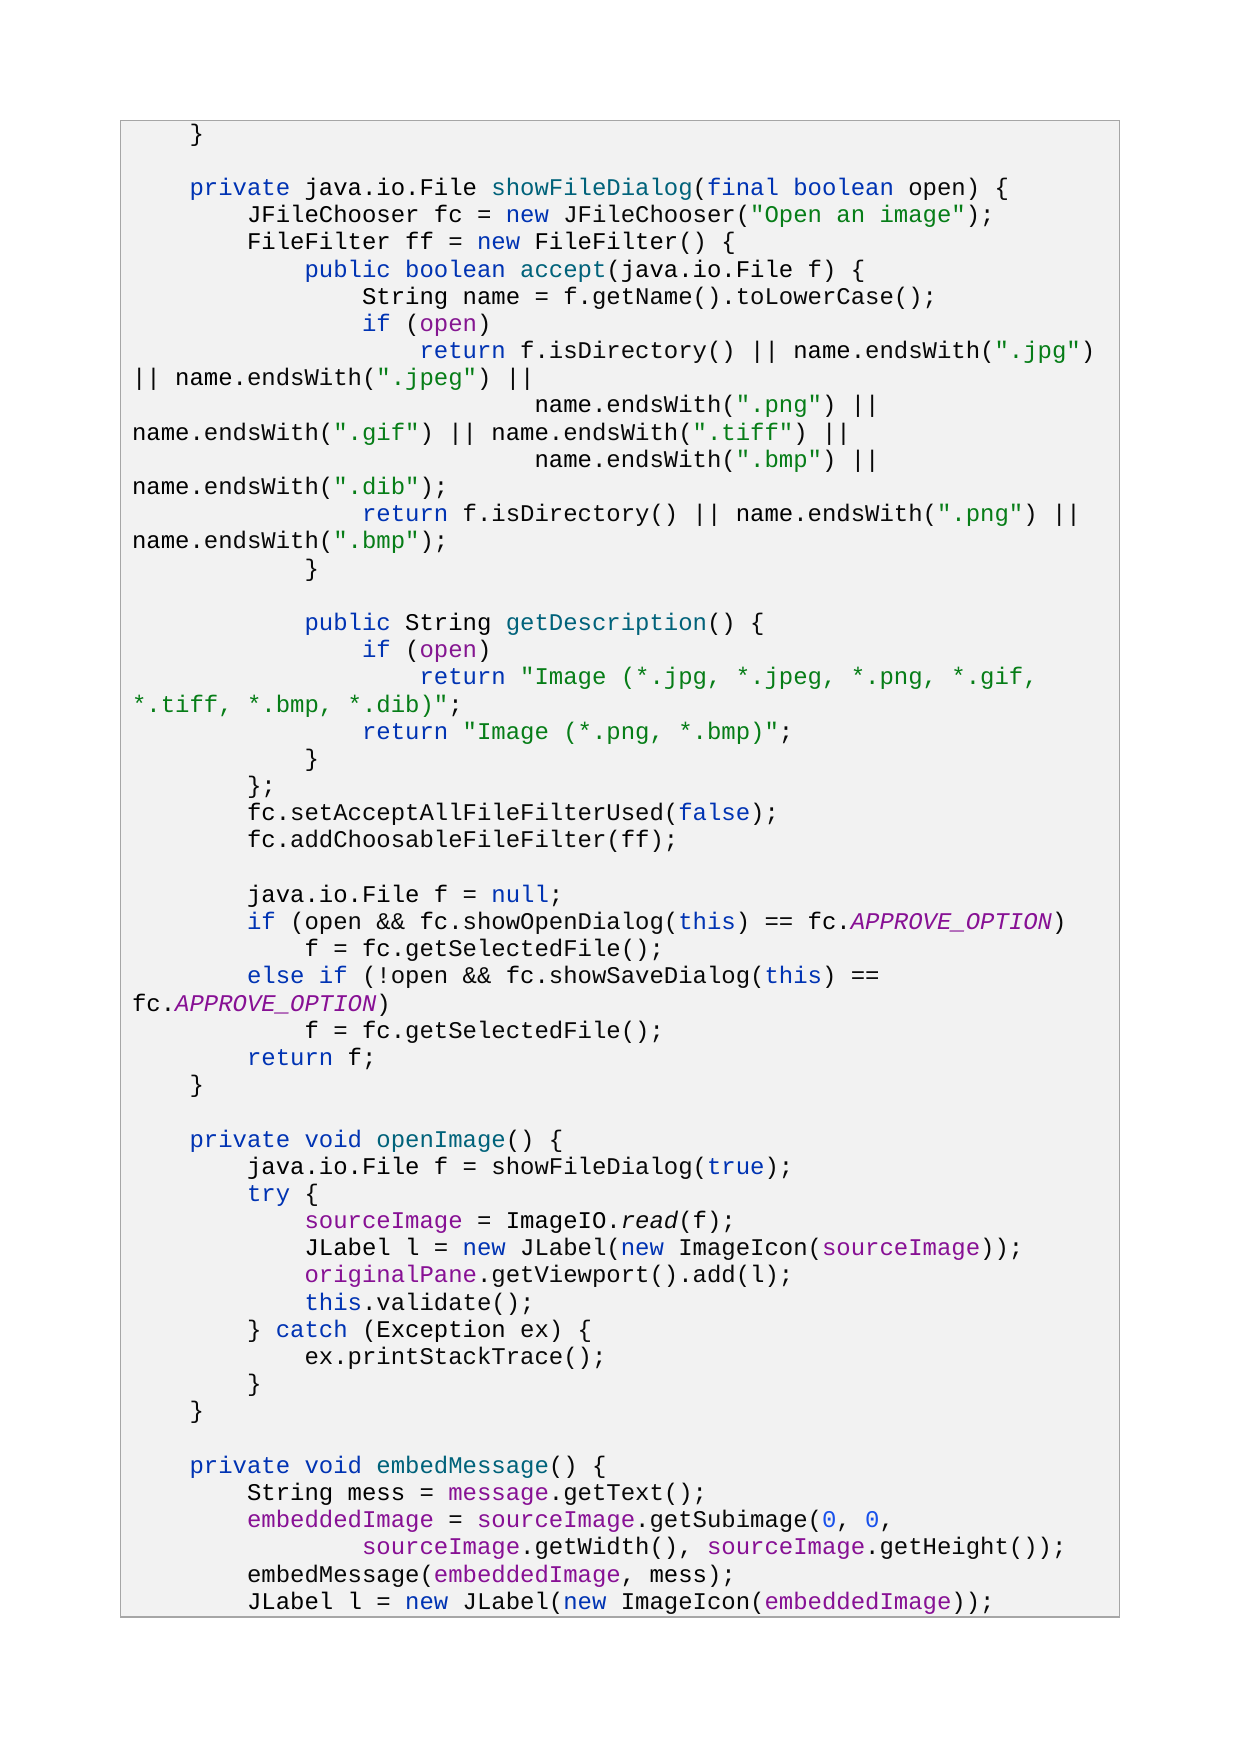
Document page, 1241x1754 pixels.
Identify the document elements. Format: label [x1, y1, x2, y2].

table_header [121, 121, 1119, 1616]
